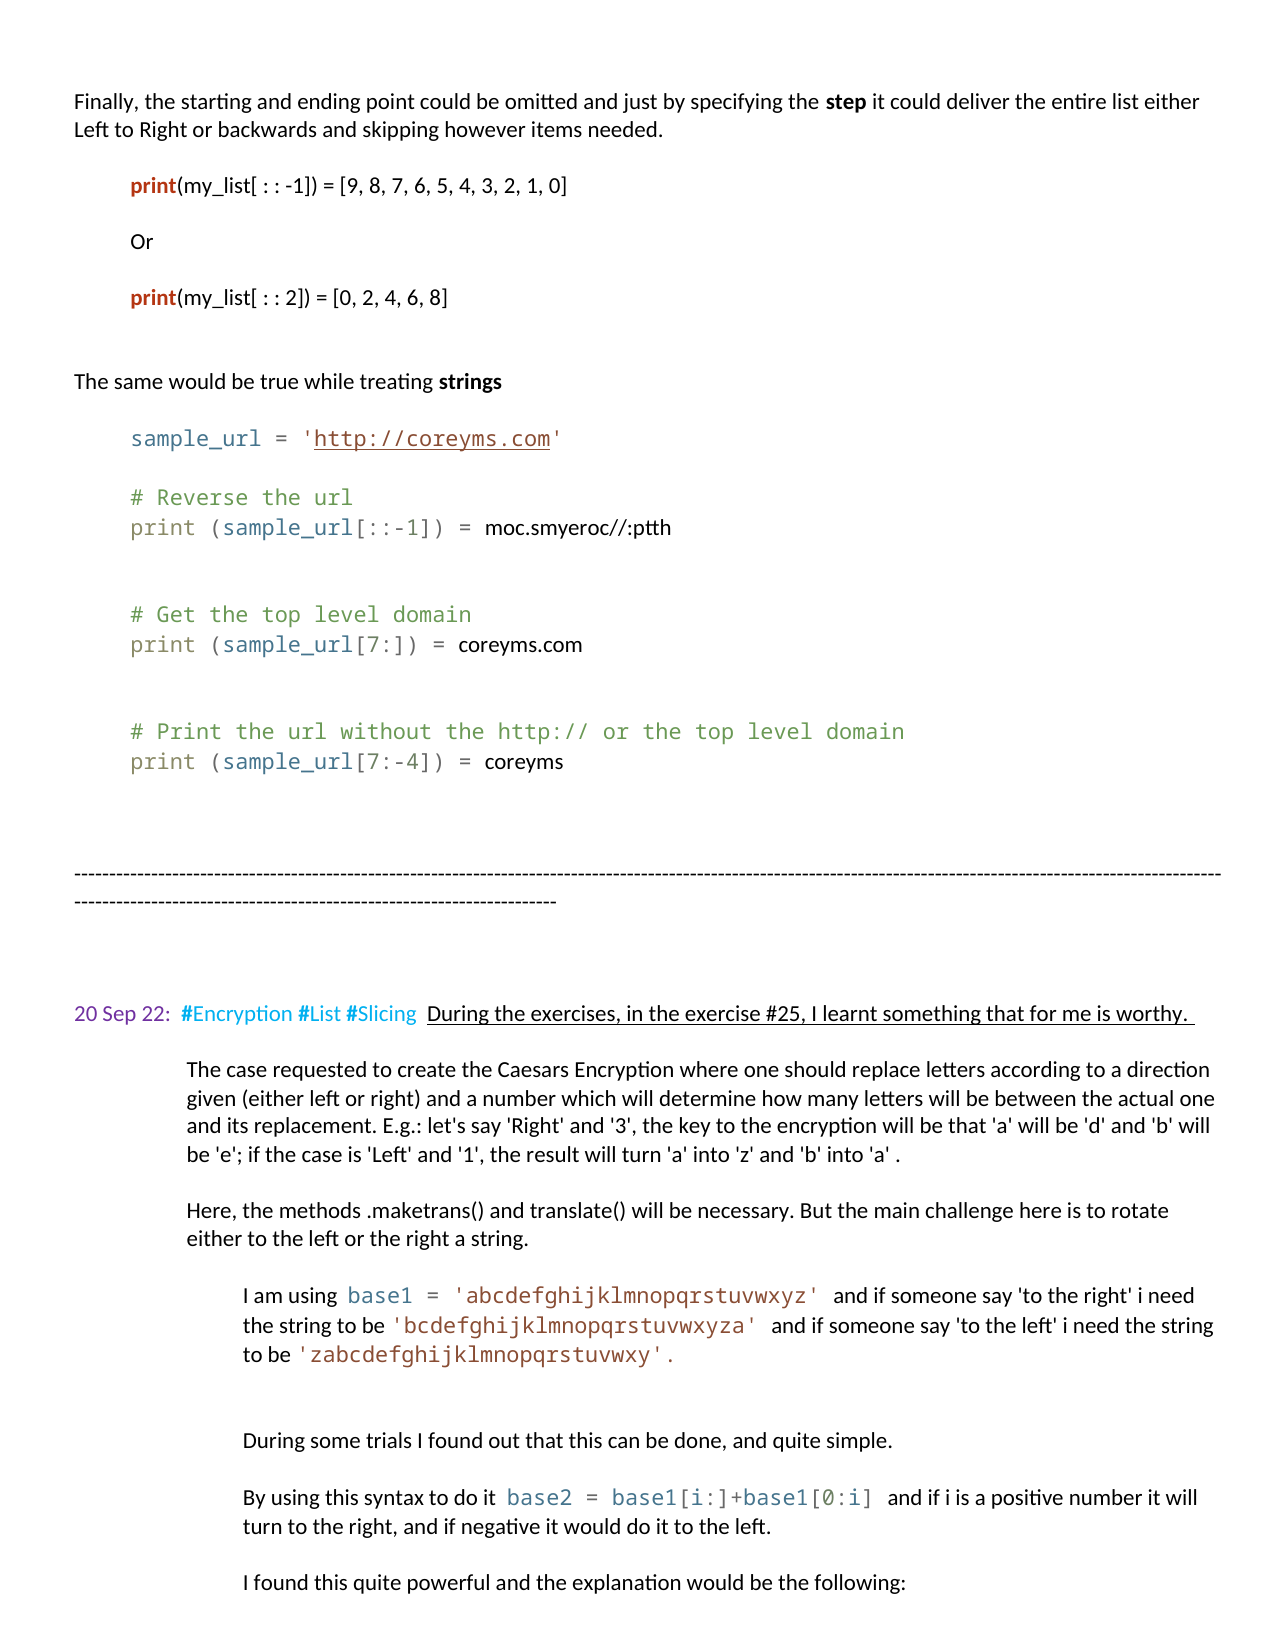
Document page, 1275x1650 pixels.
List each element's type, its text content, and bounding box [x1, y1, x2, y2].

text sample_url = 'http://coreyms.com' [130, 423, 1226, 453]
text I am using base1 = 'abcdefghijklmnopqrstuvwxyz' and if someone say 'to the right' i need the string to be 'bcdefghijklmnopqrstuvwxyza' and if someone say 'to the left' i need the string to be 'zabcdefghijklmnopqrstuvwxy'. [243, 1280, 1226, 1369]
text print (sample_url[7:]) = coreyms.com [130, 629, 1226, 659]
text During some trials I found out that this can be done, and quite simple. [243, 1426, 1226, 1454]
text # Reverse the url [130, 482, 1226, 512]
text I found this quite powerful and the explanation would be the following: [243, 1568, 1226, 1596]
text Or [130, 227, 1226, 255]
text The same would be true while treating strings [74, 367, 1226, 395]
text 20 Sep 22: #Encryption #List #Slicing During the exercises, in the exercise #25, I learnt something that for me is worthy. [74, 999, 1226, 1028]
text ----------------------------------------------------------------------------------------------------------------------------------------------------------------------------------------------------------------------------------------- [74, 859, 1226, 916]
text print (sample_url[::-1]) = moc.smyeroc//:ptth [130, 512, 1226, 542]
text By using this syntax to do it base2 = base1[i:]+base1[0:i] and if i is a positive number it will turn to the right, and if negative it would do it to the left. [243, 1482, 1226, 1540]
text Here, the methods .maketrans() and translate() will be necessary. But the main challenge here is to rotate either to the left or the right a string. [186, 1196, 1226, 1252]
text # Get the top level domain [130, 599, 1226, 629]
text print (sample_url[7:-4]) = coreyms [130, 746, 1226, 775]
text print(my_list[ : : -1]) = [9, 8, 7, 6, 5, 4, 3, 2, 1, 0] [130, 171, 1226, 199]
text Finally, the starting and ending point could be omitted and just by specifying the step it could deliver the entire list either Left to Right or backwards and skipping however items needed. [74, 87, 1226, 143]
text The case requested to create the Caesars Encryption where one should replace letters according to a direction given (either left or right) and a number which will determine how many letters will be between the actual one and its replacement. E.g.: let's say 'Right' and '3', the key to the encryption will be that 'a' will be 'd' and 'b' will be 'e'; if the case is 'Left' and '1', the result will turn 'a' into 'z' and 'b' into 'a' . [186, 1056, 1226, 1168]
text print(my_list[ : : 2]) = [0, 2, 4, 6, 8] [130, 283, 1226, 311]
text # Print the url without the http:// or the top level domain [130, 716, 1226, 746]
